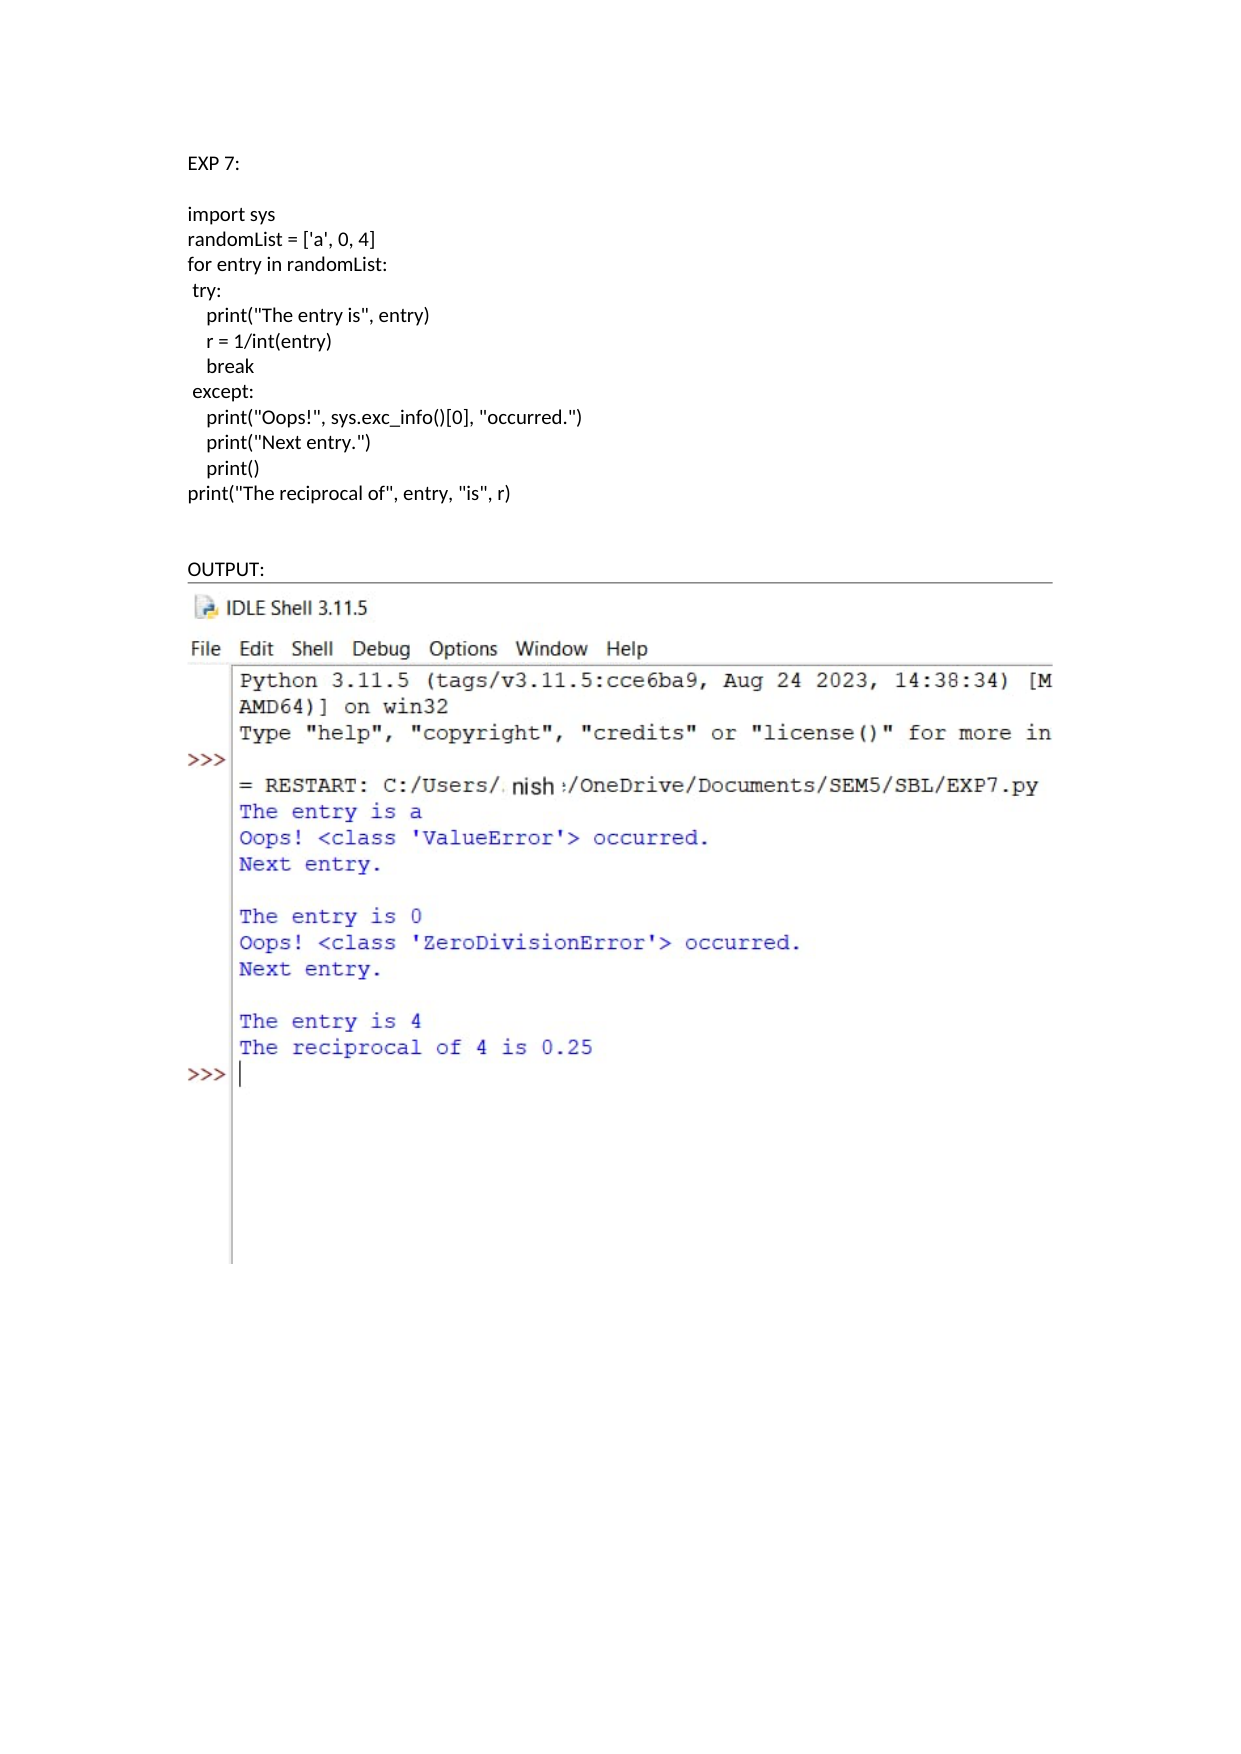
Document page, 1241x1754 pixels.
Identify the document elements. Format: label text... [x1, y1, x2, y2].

text print("Oops!", sys.exc_info()[0], "occurred.") [187, 404, 1053, 429]
text print("Next entry.") [187, 429, 1053, 455]
text r = 1/int(entry) [187, 328, 1053, 353]
picture [187, 582, 1053, 1264]
text break [187, 353, 1053, 379]
text print("The entry is", entry) [187, 302, 1053, 328]
text try: [187, 277, 1053, 302]
text EXP 7: [187, 150, 1053, 175]
text print() [187, 455, 1053, 480]
text except: [187, 379, 1053, 404]
text for entry in randomList: [187, 252, 1053, 277]
text import sys [187, 201, 1053, 226]
text print("The reciprocal of", entry, "is", r) [187, 480, 1053, 506]
text OUTPUT: [187, 557, 1053, 582]
text randomList = ['a', 0, 4] [187, 226, 1053, 252]
